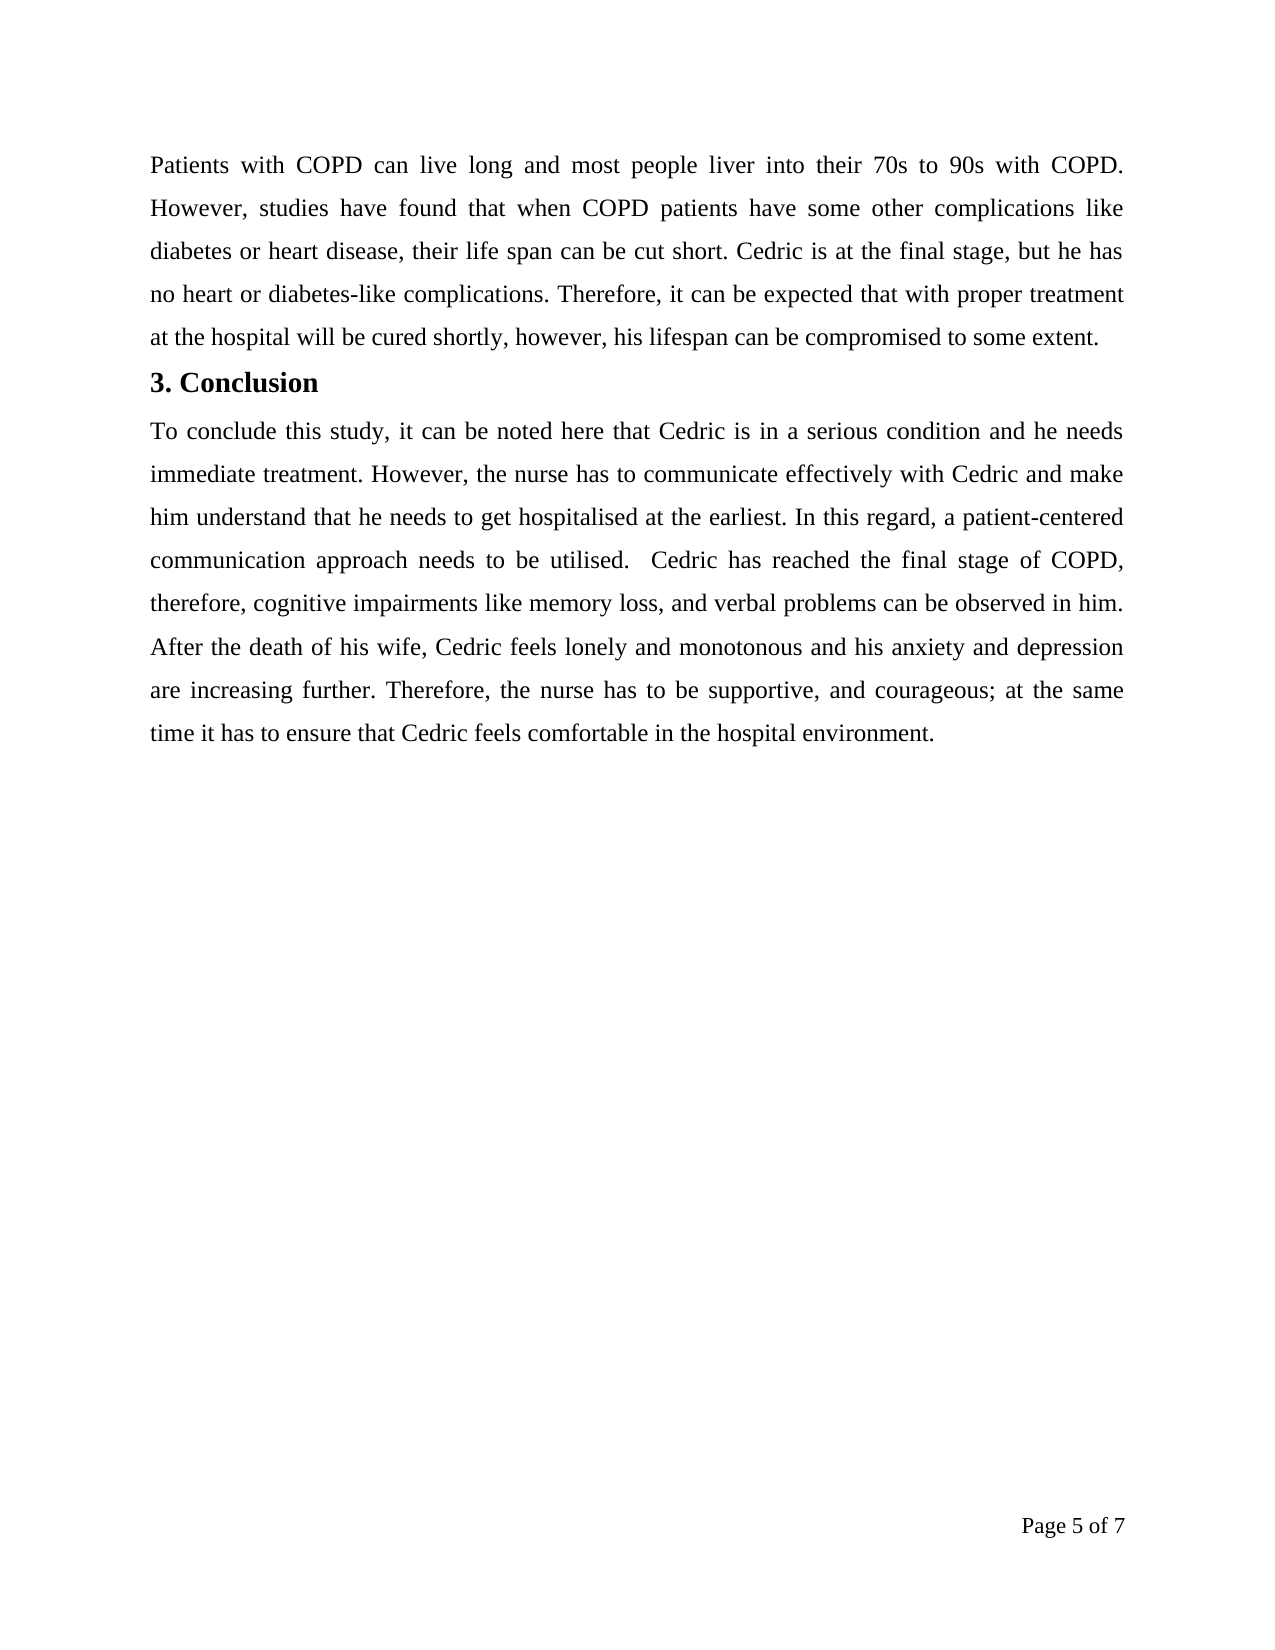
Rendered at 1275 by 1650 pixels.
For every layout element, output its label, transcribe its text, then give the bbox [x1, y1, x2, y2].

text To conclude this study, it can be noted here that Cedric is in a serious condition and he needs immediate treatment. However, the nurse has to communicate effectively with Cedric and make him understand that he needs to get hospitalised at the earliest. In this regard, a patient-centered communication approach needs to be utilised. Cedric has reached the final stage of COPD, therefore, cognitive impairments like memory loss, and verbal problems can be observed in him. After the death of his wife, Cedric feels lonely and monotonous and his anxiety and depression are increasing further. Therefore, the nurse has to be supportive, and courageous; at the same time it has to ensure that Cedric feels comfortable in the hospital environment. [150, 416, 1125, 747]
subtitle 3. Conclusion [150, 366, 1125, 399]
text Patients with COPD can live long and most people liver into their 70s to 90s with COPD. However, studies have found that when COPD patients have some other complications like diabetes or heart disease, their life span can be cut short. Cedric is at the final stage, but he has no heart or diabetes-like complications. Therefore, it can be expected that with proper treatment at the hospital will be cured shortly, however, his lifespan can be compromised to some extent. [150, 150, 1125, 351]
